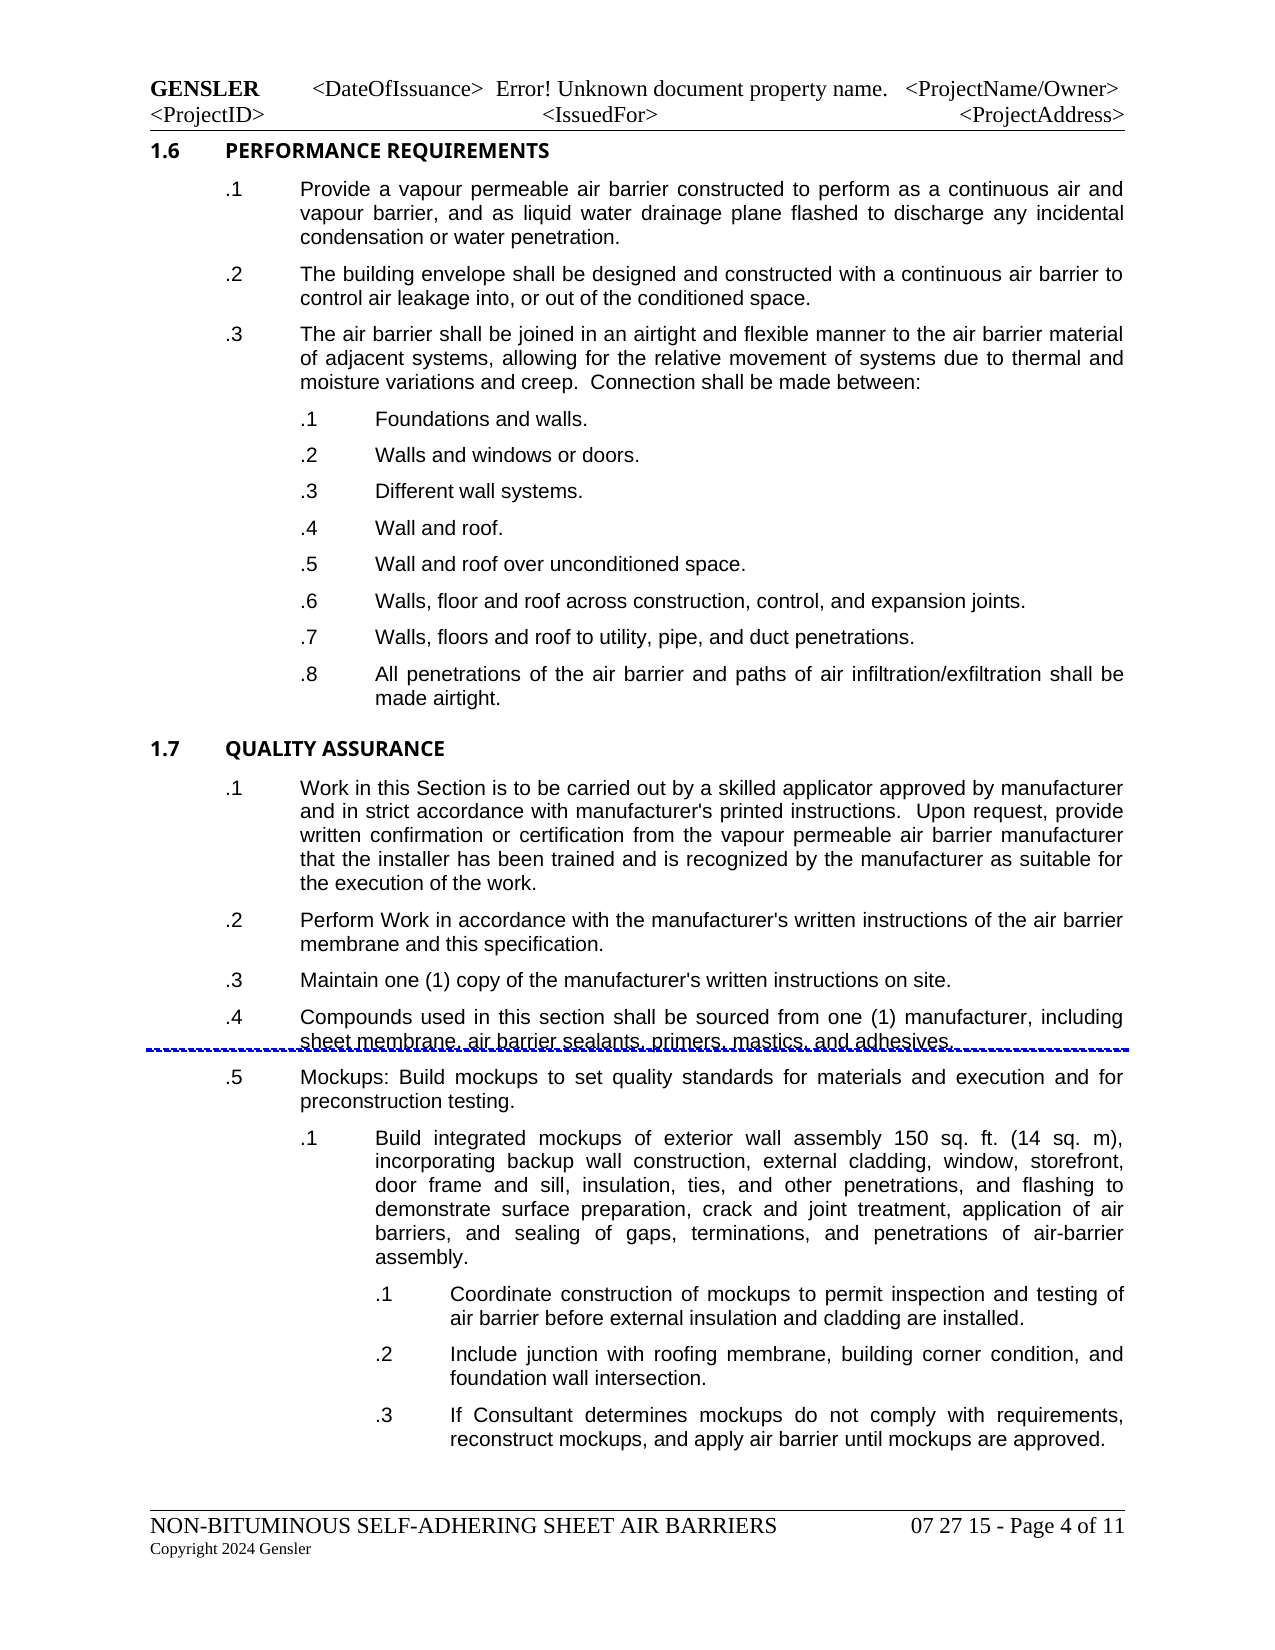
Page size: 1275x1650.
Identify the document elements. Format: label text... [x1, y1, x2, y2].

list Maintain one (1) copy of the manufacturer's written instructions on site. [225, 968, 1125, 992]
list All penetrations of the air barrier and paths of air infiltration/exfiltration shall be made airtight. [300, 662, 1125, 709]
list Compounds used in this section shall be sourced from one (1) manufacturer, including sheet membrane, air barrier sealants, primers, mastics, and adhesives. [225, 1004, 1125, 1052]
list quality assurance [150, 734, 1125, 763]
list Mockups: Build mockups to set quality standards for materials and execution and for preconstruction testing. [225, 1065, 1125, 1113]
list Build integrated mockups of exterior wall assembly 150 sq. ft. (14 sq. m), incorporating backup wall construction, external cladding, window, storefront, door frame and sill, insulation, ties, and other penetrations, and flashing to demonstrate surface preparation, crack and joint treatment, application of air barriers, and sealing of gaps, terminations, and penetrations of air-barrier assembly. [300, 1125, 1125, 1269]
list Wall and roof. [300, 516, 1125, 540]
list The building envelope shall be designed and constructed with a continuous air barrier to control air leakage into, or out of the conditioned space. [225, 262, 1125, 309]
list Walls, floors and roof to utility, pipe, and duct penetrations. [300, 625, 1125, 649]
list Different wall systems. [300, 479, 1125, 503]
list Wall and roof over unconditioned space. [300, 552, 1125, 576]
list Perform Work in accordance with the manufacturer's written instructions of the air barrier membrane and this specification. [225, 908, 1125, 956]
list Walls and windows or doors. [300, 443, 1125, 467]
list If Consultant determines mockups do not comply with requirements, reconstruct mockups, and apply air barrier until mockups are approved. [375, 1402, 1125, 1450]
list Coordinate construction of mockups to permit inspection and testing of air barrier before external insulation and cladding are installed. [375, 1282, 1125, 1329]
list Foundations and walls. [300, 406, 1125, 430]
list Walls, floor and roof across construction, control, and expansion joints. [300, 589, 1125, 613]
list The air barrier shall be joined in an airtight and flexible manner to the air barrier material of adjacent systems, allowing for the relative movement of systems due to thermal and moisture variations and creep. Connection shall be made between: [225, 322, 1125, 394]
list Work in this Section is to be carried out by a skilled applicator approved by manufacturer and in strict accordance with manufacturer's printed instructions. Upon request, provide written confirmation or certification from the vapour permeable air barrier manufacturer that the installer has been trained and is recognized by the manufacturer as suitable for the execution of the work. [225, 775, 1125, 895]
list performance requirements [150, 136, 1125, 165]
list Provide a vapour permeable air barrier constructed to perform as a continuous air and vapour barrier, and as liquid water drainage plane flashed to discharge any incidental condensation or water penetration. [225, 177, 1125, 249]
list Include junction with roofing membrane, building corner condition, and foundation wall intersection. [375, 1342, 1125, 1390]
